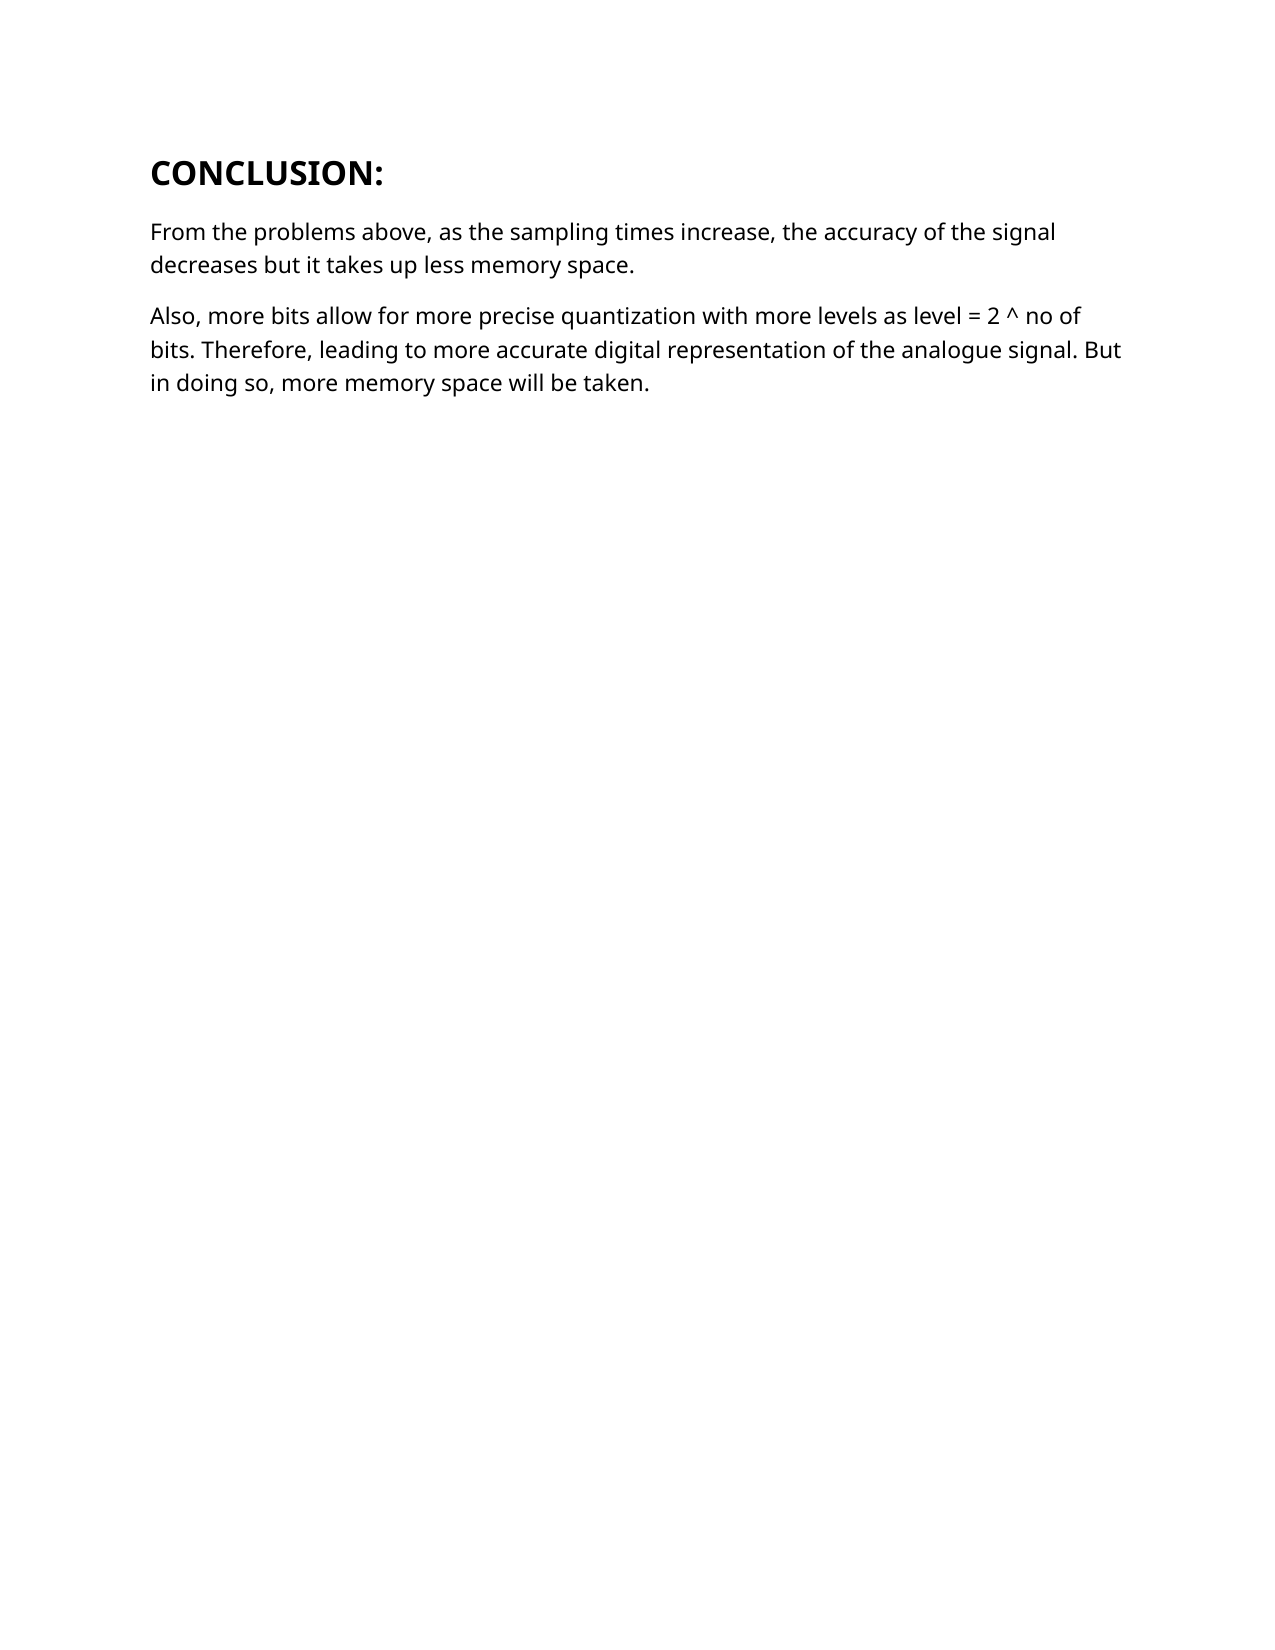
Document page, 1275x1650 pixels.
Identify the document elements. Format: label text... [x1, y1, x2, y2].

text From the problems above, as the sampling times increase, the accuracy of the signal decreases but it takes up less memory space. [150, 216, 1125, 281]
text CONCLUSION: [150, 150, 1125, 195]
text Also, more bits allow for more precise quantization with more levels as level = 2 ^ no of bits. Therefore, leading to more accurate digital representation of the analogue signal. But in doing so, more memory space will be taken. [150, 300, 1125, 398]
